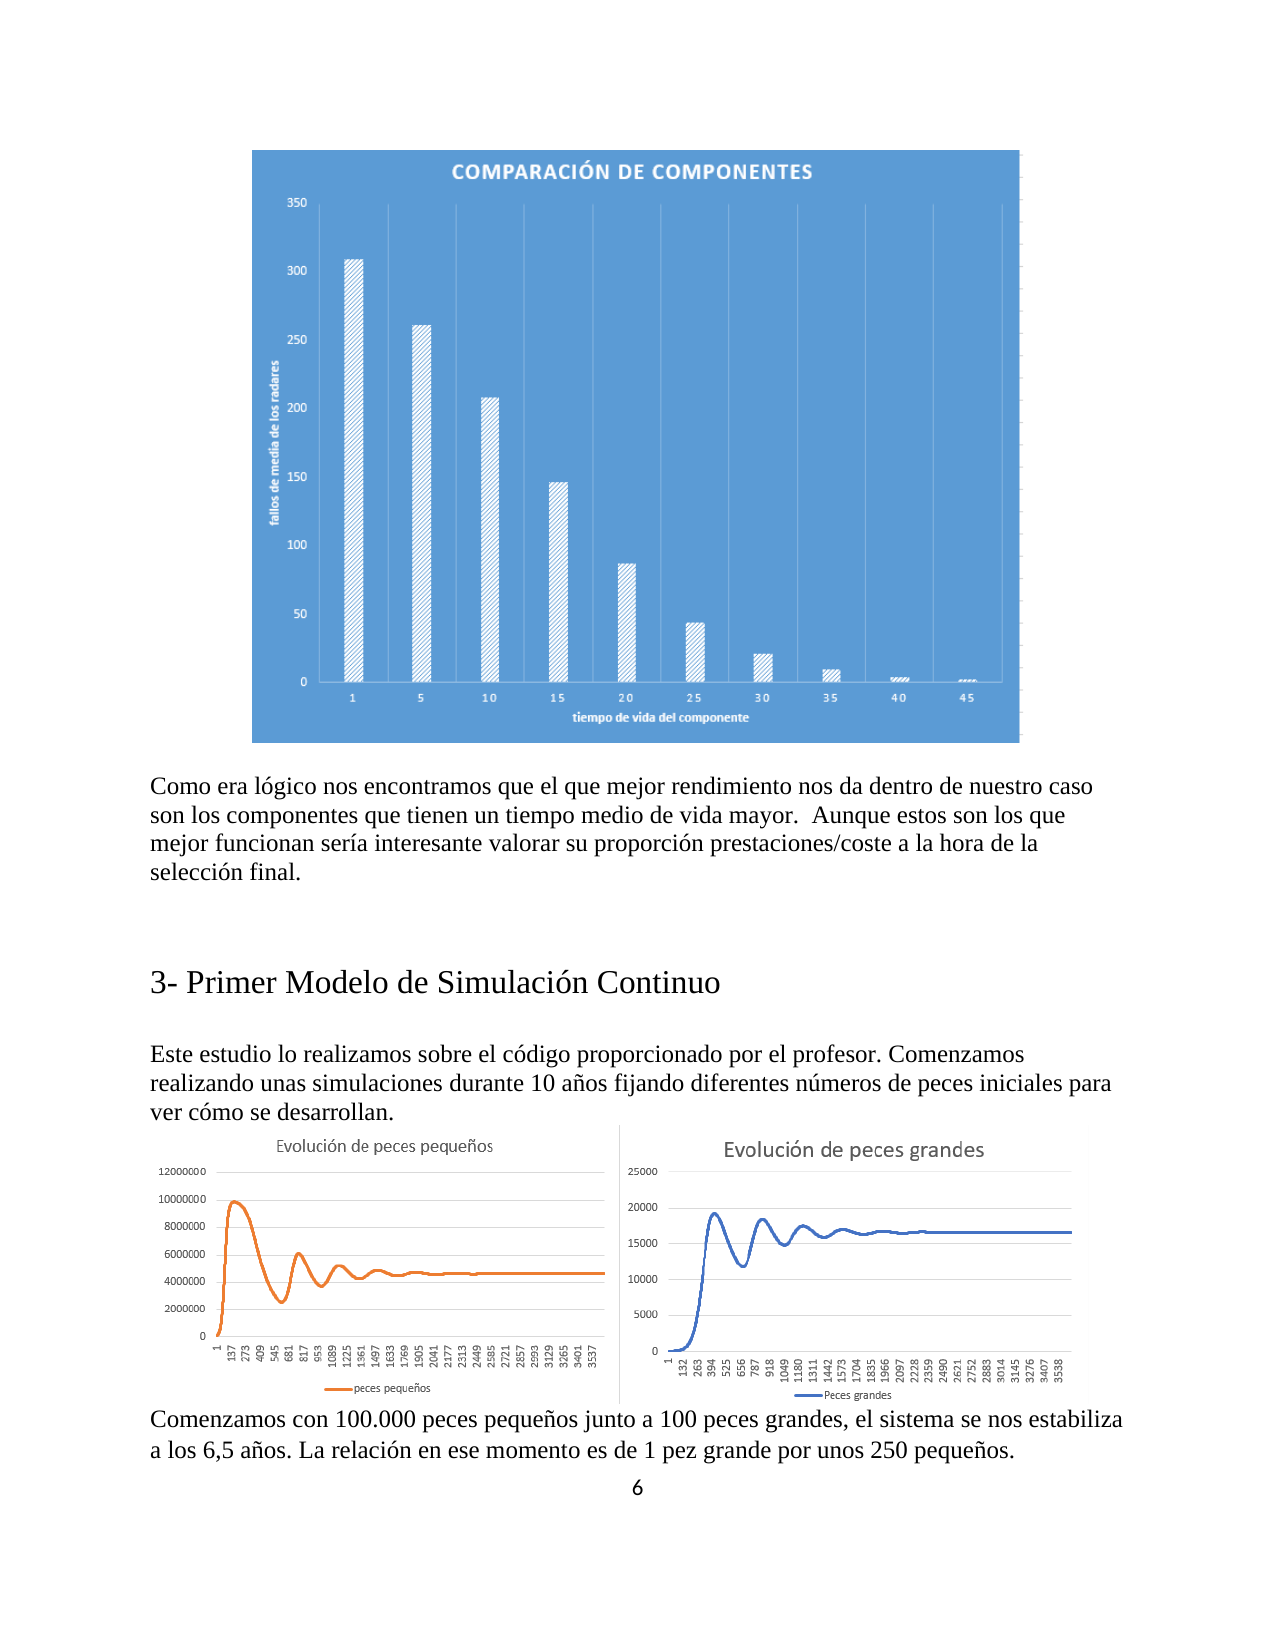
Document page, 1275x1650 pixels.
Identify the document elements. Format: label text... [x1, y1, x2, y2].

text Comenzamos con 100.000 peces pequeños junto a 100 peces grandes, el sistema se nos estabiliza a los 6,5 años. La relación en ese momento es de 1 pez grande por unos 250 pequeños. [150, 1404, 1125, 1463]
picture [150, 1125, 1089, 1404]
text Este estudio lo realizamos sobre el código proporcionado por el profesor. Comenzamos realizando unas simulaciones durante 10 años fijando diferentes números de peces iniciales para ver cómo se desarrollan. [150, 1039, 1125, 1126]
text Como era lógico nos encontramos que el que mejor rendimiento nos da dentro de nuestro caso son los componentes que tienen un tiempo medio de vida mayor. Aunque estos son los que mejor funcionan sería interesante valorar su proporción prestaciones/coste a la hora de la selección final. [150, 771, 1125, 886]
text 3- Primer Modelo de Simulación Continuo [150, 963, 1125, 1001]
picture [252, 150, 1024, 743]
